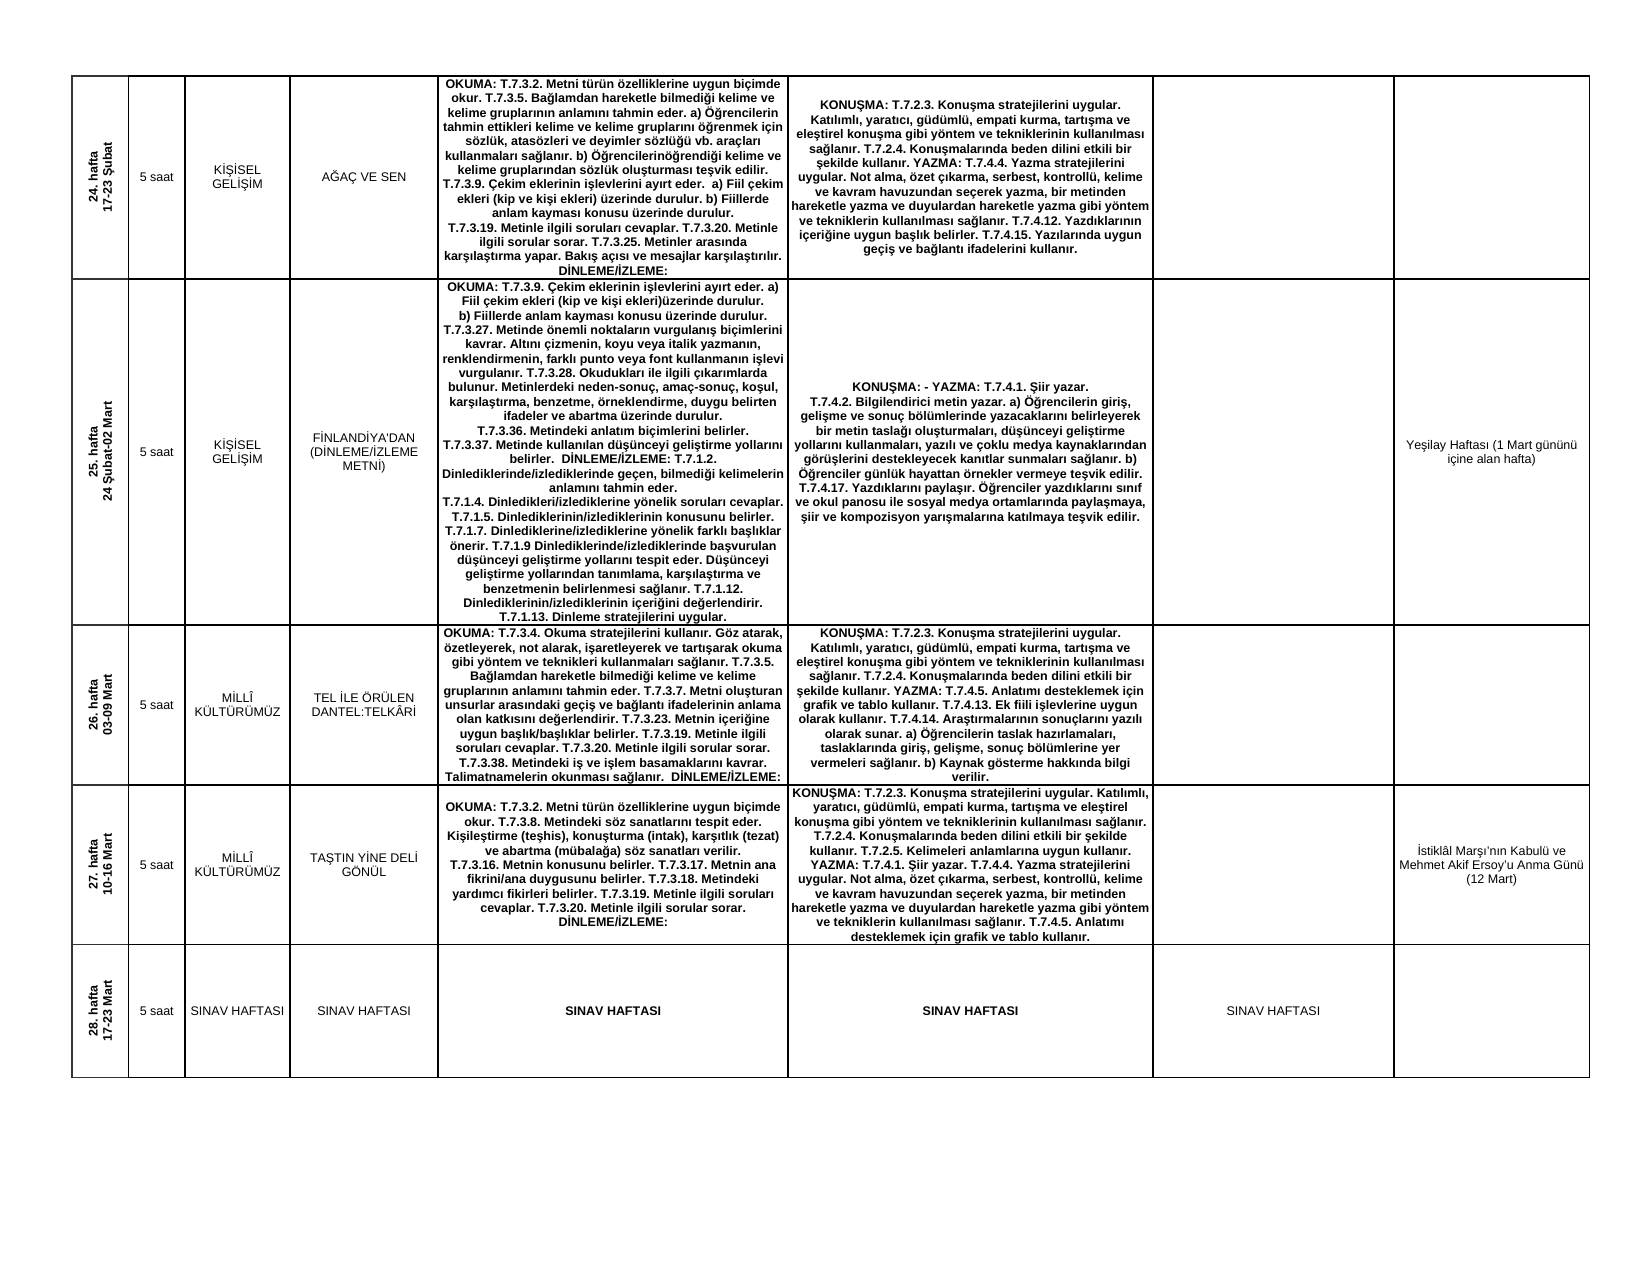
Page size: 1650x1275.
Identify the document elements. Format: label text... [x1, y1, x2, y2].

table_cell MİLLÎ KÜLTÜRÜMÜZ [186, 626, 289, 784]
table_cell 5 saat [129, 945, 184, 1077]
table_cell SINAV HAFTASI [186, 945, 289, 1077]
table_cell KONUŞMA: - YAZMA: T.7.4.1. Şiir yazar. T.7.4.2. Bilgilendirici metin yazar. a) Öğrencilerin giriş, gelişme ve sonuç bölümlerinde yazacaklarını belirleyerek bir metin taslağı oluşturmaları, düşünceyi geliştirme yollarını kullanmaları, yazılı ve çoklu medya kaynaklarından görüşlerini destekleyecek kanıtlar sunmaları sağlanır. b) Öğrenciler günlük hayattan örnekler vermeye teşvik edilir. T.7.4.17. Yazdıklarını paylaşır. Öğrenciler yazdıklarını sınıf ve okul panosu ile sosyal medya ortamlarında paylaşmaya, şiir ve kompozisyon yarışmalarına katılmaya teşvik edilir. [789, 280, 1152, 624]
table_cell OKUMA: T.7.3.2. Metni türün özelliklerine uygun biçimde okur. T.7.3.5. Bağlamdan hareketle bilmediği kelime ve kelime gruplarının anlamını tahmin eder. a) Öğrencilerin tahmin ettikleri kelime ve kelime gruplarını öğrenmek için sözlük, atasözleri ve deyimler sözlüğü vb. araçları kullanmaları sağlanır. b) Öğrencilerinöğrendiği kelime ve kelime gruplarından sözlük oluşturması teşvik edilir. T.7.3.9. Çekim eklerinin işlevlerini ayırt eder. a) Fiil çekim ekleri (kip ve kişi ekleri) üzerinde durulur. b) Fiillerde anlam kayması konusu üzerinde durulur. T.7.3.19. Metinle ilgili soruları cevaplar. T.7.3.20. Metinle ilgili sorular sorar. T.7.3.25. Metinler arasında karşılaştırma yapar. Bakış açısı ve mesajlar karşılaştırılır. DİNLEME/İZLEME: [439, 77, 787, 278]
table_cell SINAV HAFTASI [1154, 945, 1393, 1077]
table_cell AĞAÇ VE SEN [291, 77, 437, 278]
table_cell TEL İLE ÖRÜLEN DANTEL:TELKÂRİ [291, 626, 437, 784]
table_cell Yeşilay Haftası (1 Mart gününü içine alan hafta) [1395, 280, 1589, 624]
table_cell KONUŞMA: T.7.2.3. Konuşma stratejilerini uygular. Katılımlı, yaratıcı, güdümlü, empati kurma, tartışma ve eleştirel konuşma gibi yöntem ve tekniklerinin kullanılması sağlanır. T.7.2.4. Konuşmalarında beden dilini etkili bir şekilde kullanır. T.7.2.5. Kelimeleri anlamlarına uygun kullanır. YAZMA: T.7.4.1. Şiir yazar. T.7.4.4. Yazma stratejilerini uygular. Not alma, özet çıkarma, serbest, kontrollü, kelime ve kavram havuzundan seçerek yazma, bir metinden hareketle yazma ve duyulardan hareketle yazma gibi yöntem ve tekniklerin kullanılması sağlanır. T.7.4.5. Anlatımı desteklemek için grafik ve tablo kullanır. [789, 786, 1152, 944]
table_cell [1154, 786, 1393, 944]
table_cell [1154, 77, 1393, 278]
table_cell 5 saat [129, 786, 184, 944]
table_cell 24. hafta 17-23 Şubat [73, 77, 128, 278]
table_cell KONUŞMA: T.7.2.3. Konuşma stratejilerini uygular. Katılımlı, yaratıcı, güdümlü, empati kurma, tartışma ve eleştirel konuşma gibi yöntem ve tekniklerinin kullanılması sağlanır. T.7.2.4. Konuşmalarında beden dilini etkili bir şekilde kullanır. YAZMA: T.7.4.5. Anlatımı desteklemek için grafik ve tablo kullanır. T.7.4.13. Ek fiili işlevlerine uygun olarak kullanır. T.7.4.14. Araştırmalarının sonuçlarını yazılı olarak sunar. a) Öğrencilerin taslak hazırlamaları, taslaklarında giriş, gelişme, sonuç bölümlerine yer vermeleri sağlanır. b) Kaynak gösterme hakkında bilgi verilir. [789, 626, 1152, 784]
table_cell SINAV HAFTASI [291, 945, 437, 1077]
table_cell [1154, 280, 1393, 624]
table_cell TAŞTIN YİNE DELİ GÖNÜL [291, 786, 437, 944]
table_cell 26. hafta 03-09 Mart [73, 626, 128, 784]
table_cell KİŞİSEL GELİŞİM [186, 280, 289, 624]
table_cell 5 saat [129, 77, 184, 278]
table_cell SINAV HAFTASI [439, 945, 787, 1077]
table_cell 28. hafta 17-23 Mart [73, 945, 128, 1077]
table_cell [1395, 626, 1589, 784]
table_cell FİNLANDİYA'DAN (DİNLEME/İZLEME METNİ) [291, 280, 437, 624]
table_cell 5 saat [129, 280, 184, 624]
table_cell KİŞİSEL GELİŞİM [186, 77, 289, 278]
table_cell OKUMA: T.7.3.2. Metni türün özelliklerine uygun biçimde okur. T.7.3.8. Metindeki söz sanatlarını tespit eder. Kişileştirme (teşhis), konuşturma (intak), karşıtlık (tezat) ve abartma (mübalağa) söz sanatları verilir. T.7.3.16. Metnin konusunu belirler. T.7.3.17. Metnin ana fikrini/ana duygusunu belirler. T.7.3.18. Metindeki yardımcı fikirleri belirler. T.7.3.19. Metinle ilgili soruları cevaplar. T.7.3.20. Metinle ilgili sorular sorar. DİNLEME/İZLEME: [439, 786, 787, 944]
table_cell MİLLÎ KÜLTÜRÜMÜZ [186, 786, 289, 944]
table_cell KONUŞMA: T.7.2.3. Konuşma stratejilerini uygular. Katılımlı, yaratıcı, güdümlü, empati kurma, tartışma ve eleştirel konuşma gibi yöntem ve tekniklerinin kullanılması sağlanır. T.7.2.4. Konuşmalarında beden dilini etkili bir şekilde kullanır. YAZMA: T.7.4.4. Yazma stratejilerini uygular. Not alma, özet çıkarma, serbest, kontrollü, kelime ve kavram havuzundan seçerek yazma, bir metinden hareketle yazma ve duyulardan hareketle yazma gibi yöntem ve tekniklerin kullanılması sağlanır. T.7.4.12. Yazdıklarının içeriğine uygun başlık belirler. T.7.4.15. Yazılarında uygun geçiş ve bağlantı ifadelerini kullanır. [789, 77, 1152, 278]
table_cell OKUMA: T.7.3.4. Okuma stratejilerini kullanır. Göz atarak, özetleyerek, not alarak, işaretleyerek ve tartışarak okuma gibi yöntem ve teknikleri kullanmaları sağlanır. T.7.3.5. Bağlamdan hareketle bilmediği kelime ve kelime gruplarının anlamını tahmin eder. T.7.3.7. Metni oluşturan unsurlar arasındaki geçiş ve bağlantı ifadelerinin anlama olan katkısını değerlendirir. T.7.3.23. Metnin içeriğine uygun başlık/başlıklar belirler. T.7.3.19. Metinle ilgili soruları cevaplar. T.7.3.20. Metinle ilgili sorular sorar. T.7.3.38. Metindeki iş ve işlem basamaklarını kavrar. Talimatnamelerin okunması sağlanır. DİNLEME/İZLEME: [439, 626, 787, 784]
table_cell İstiklâl Marşı’nın Kabulü ve Mehmet Akif Ersoy’u Anma Günü (12 Mart) [1395, 786, 1589, 944]
table_cell 5 saat [129, 626, 184, 784]
table_cell SINAV HAFTASI [789, 945, 1152, 1077]
table_cell [1154, 626, 1393, 784]
table_cell 27. hafta 10-16 Mart [73, 786, 128, 944]
table_cell 25. hafta 24 Şubat-02 Mart [73, 280, 128, 624]
table_cell [1395, 77, 1589, 278]
table_cell [1395, 945, 1589, 1077]
table_cell OKUMA: T.7.3.9. Çekim eklerinin işlevlerini ayırt eder. a) Fiil çekim ekleri (kip ve kişi ekleri)üzerinde durulur. b) Fiillerde anlam kayması konusu üzerinde durulur. T.7.3.27. Metinde önemli noktaların vurgulanış biçimlerini kavrar. Altını çizmenin, koyu veya italik yazmanın, renklendirmenin, farklı punto veya font kullanmanın işlevi vurgulanır. T.7.3.28. Okudukları ile ilgili çıkarımlarda bulunur. Metinlerdeki neden-sonuç, amaç-sonuç, koşul, karşılaştırma, benzetme, örneklendirme, duygu belirten ifadeler ve abartma üzerinde durulur. T.7.3.36. Metindeki anlatım biçimlerini belirler. T.7.3.37. Metinde kullanılan düşünceyi geliştirme yollarını belirler. DİNLEME/İZLEME: T.7.1.2. Dinlediklerinde/izlediklerinde geçen, bilmediği kelimelerin anlamını tahmin eder. T.7.1.4. Dinledikleri/izlediklerine yönelik soruları cevaplar. T.7.1.5. Dinlediklerinin/izlediklerinin konusunu belirler. T.7.1.7. Dinlediklerine/izlediklerine yönelik farklı başlıklar önerir. T.7.1.9 Dinlediklerinde/izlediklerinde başvurulan düşünceyi geliştirme yollarını tespit eder. Düşünceyi geliştirme yollarından tanımlama, karşılaştırma ve benzetmenin belirlenmesi sağlanır. T.7.1.12. Dinlediklerinin/izlediklerinin içeriğini değerlendirir. T.7.1.13. Dinleme stratejilerini uygular. [439, 280, 787, 624]
